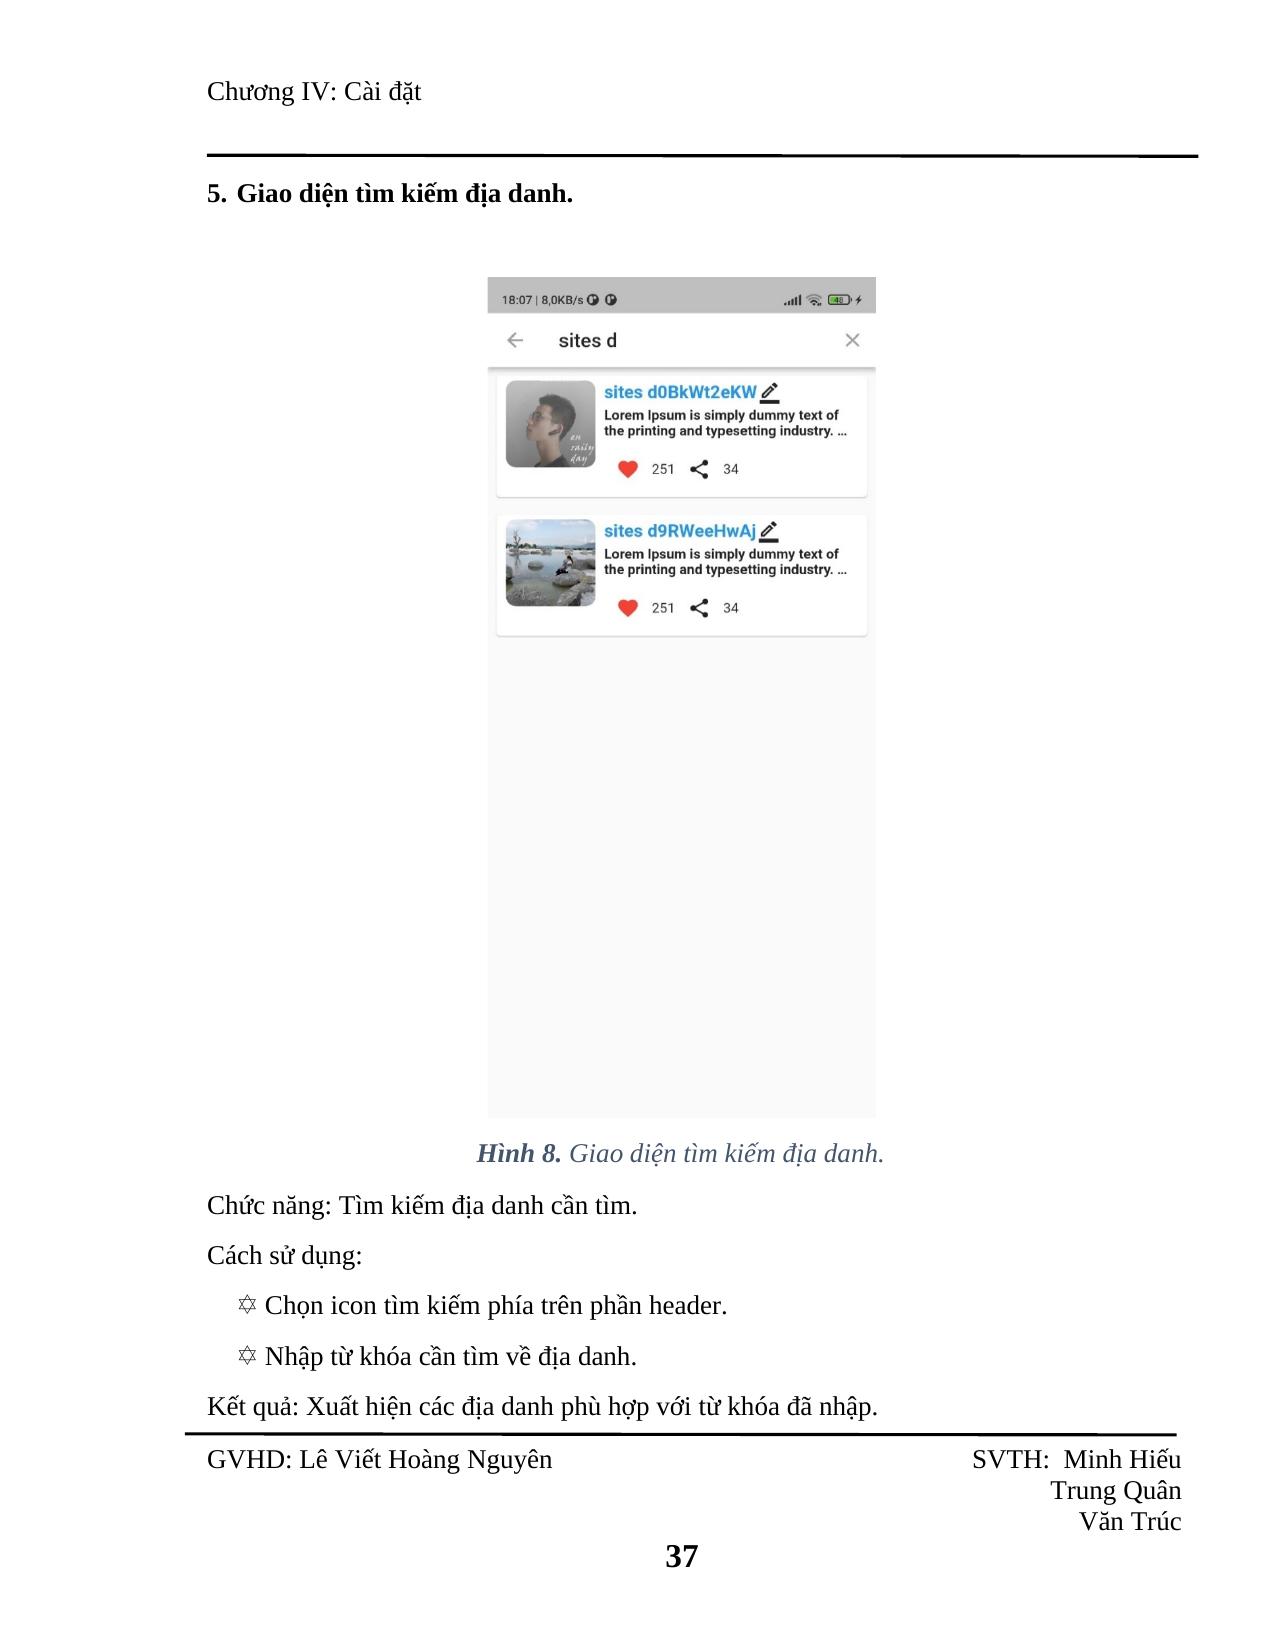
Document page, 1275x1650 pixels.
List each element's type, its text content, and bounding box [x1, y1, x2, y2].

text Cách sử dụng: [207, 1239, 1157, 1270]
text Chọn icon tìm kiếm phía trên phần header. [207, 1289, 1157, 1321]
text Kết quả: Xuất hiện các địa danh phù hợp với từ khóa đã nhập. [207, 1390, 1157, 1421]
list Giao diện tìm kiếm địa danh. [207, 177, 1157, 208]
picture [487, 277, 876, 1118]
text Hình 8. Giao diện tìm kiếm địa danh. [207, 1137, 1157, 1168]
text Chức năng: Tìm kiếm địa danh cần tìm. [207, 1189, 1157, 1220]
text Nhập từ khóa cần tìm về địa danh. [207, 1340, 1157, 1371]
